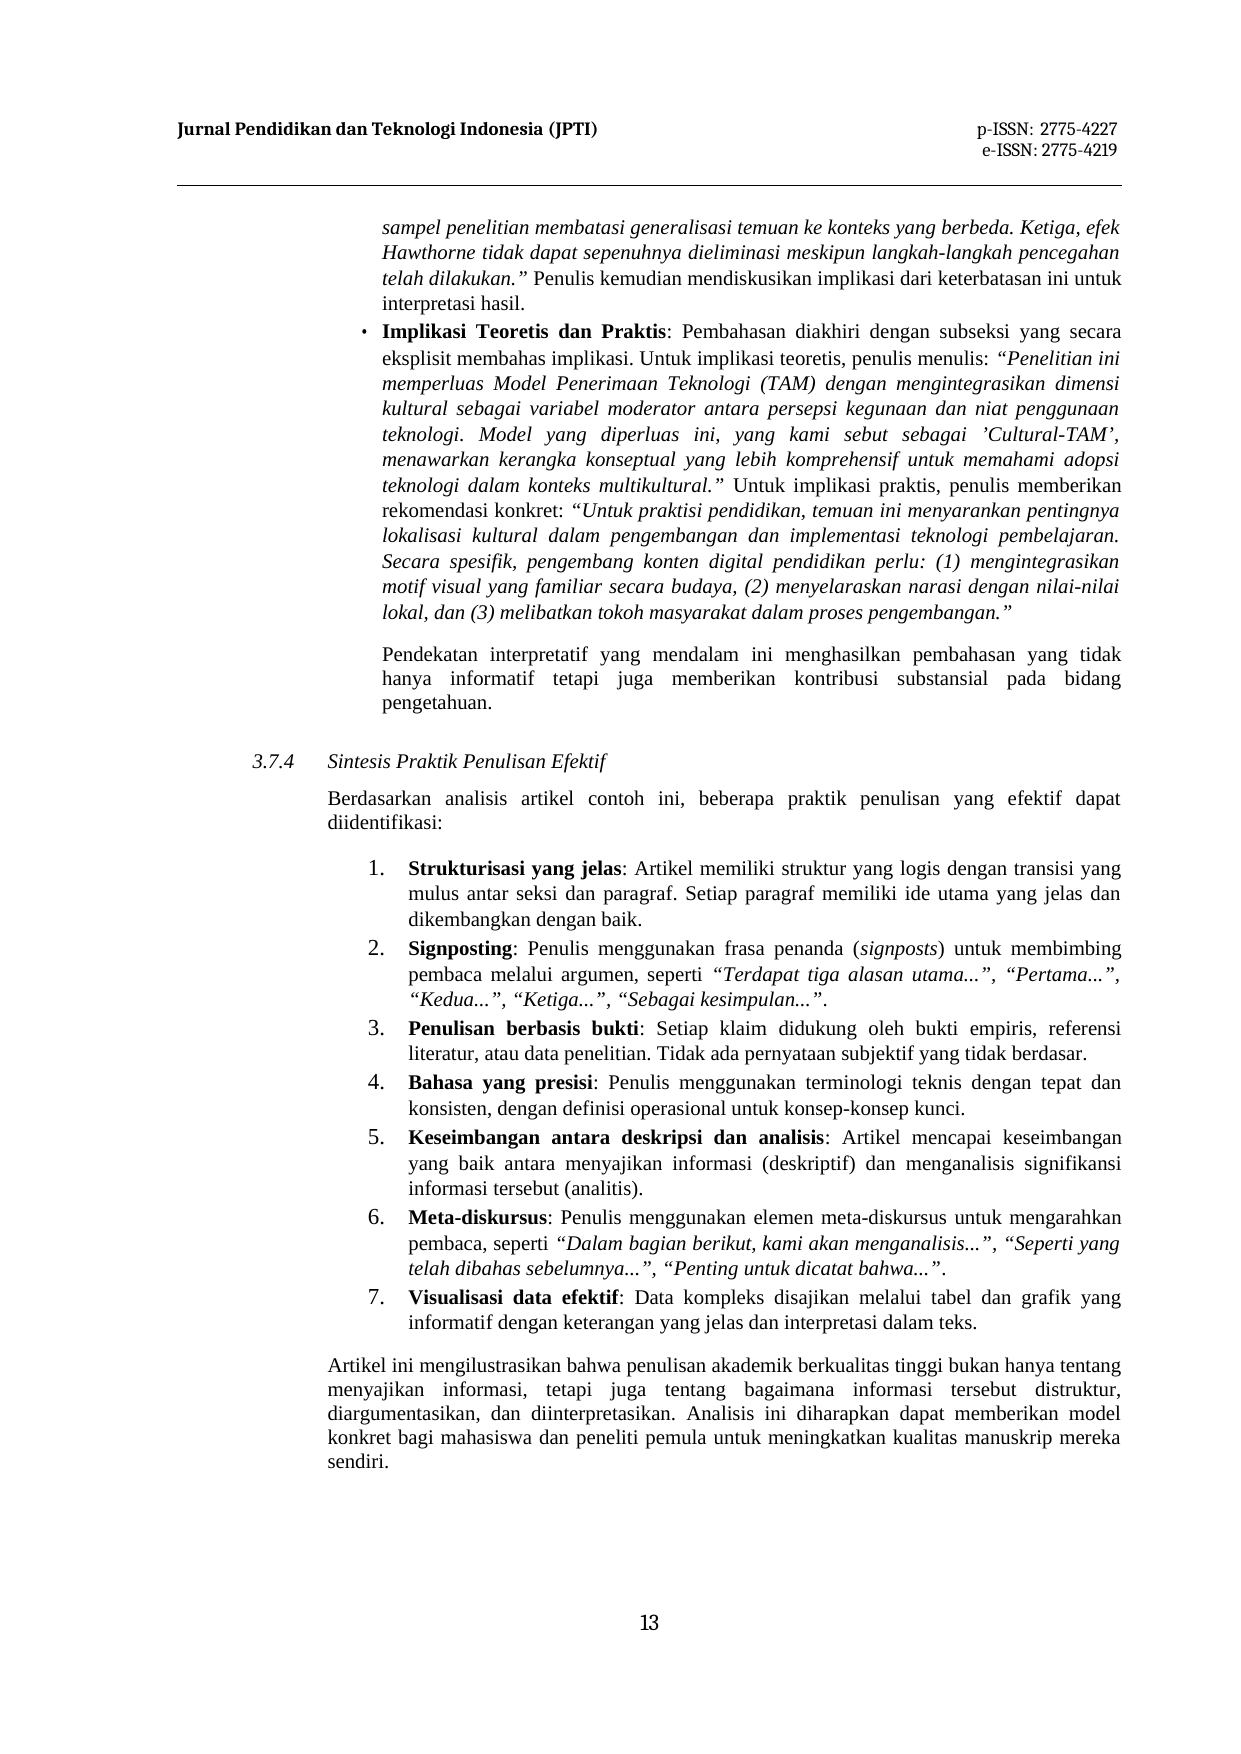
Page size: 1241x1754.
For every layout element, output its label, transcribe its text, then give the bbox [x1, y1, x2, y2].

list Implikasi Teoretis dan Praktis: Pembahasan diakhiri dengan subseksi yang secara eksplisit membahas implikasi. Untuk implikasi teoretis, penulis menulis: “Penelitian ini memperluas Model Penerimaan Teknologi (TAM) dengan mengintegrasikan dimensi kultural sebagai variabel moderator antara persepsi kegunaan dan niat penggunaan teknologi. Model yang diperluas ini, yang kami sebut sebagai ’Cultural-TAM’, menawarkan kerangka konseptual yang lebih komprehensif untuk memahami adopsi teknologi dalam konteks multikultural.” Untuk implikasi praktis, penulis memberikan rekomendasi konkret: “Untuk praktisi pendidikan, temuan ini menyarankan pentingnya lokalisasi kultural dalam pengembangan dan implementasi teknologi pembelajaran. Secara spesifik, pengembang konten digital pendidikan perlu: (1) mengintegrasikan motif visual yang familiar secara budaya, (2) menyelaraskan narasi dengan nilai-nilai lokal, dan (3) melibatkan tokoh masyarakat dalam proses pengembangan.” [359, 318, 1122, 624]
list Meta-diskursus: Penulis menggunakan elemen meta-diskursus untuk mengarahkan pembaca, seperti “Dalam bagian berikut, kami akan menganalisis...”, “Seperti yang telah dibahas sebelumnya...”, “Penting untuk dicatat bahwa...”. [368, 1203, 1122, 1280]
subtitle Sintesis Praktik Penulisan Efektif [252, 749, 1122, 773]
list Keseimbangan antara deskripsi dan analisis: Artikel mencapai keseimbangan yang baik antara menyajikan informasi (deskriptif) dan menganalisis signifikansi informasi tersebut (analitis). [368, 1123, 1122, 1200]
list Visualisasi data efektif: Data kompleks disajikan melalui tabel dan grafik yang informatif dengan keterangan yang jelas dan interpretasi dalam teks. [368, 1283, 1122, 1334]
text Berdasarkan analisis artikel contoh ini, beberapa praktik penulisan yang efektif dapat diidentifikasi: [327, 786, 1122, 834]
text Artikel ini mengilustrasikan bahwa penulisan akademik berkualitas tinggi bukan hanya tentang menyajikan informasi, tetapi juga tentang bagaimana informasi tersebut distruktur, diargumentasikan, dan diinterpretasikan. Analisis ini diharapkan dapat memberikan model konkret bagi mahasiswa dan peneliti pemula untuk meningkatkan kualitas manuskrip mereka sendiri. [327, 1353, 1122, 1473]
list Strukturisasi yang jelas: Artikel memiliki struktur yang logis dengan transisi yang mulus antar seksi dan paragraf. Setiap paragraf memiliki ide utama yang jelas dan dikembangkan dengan baik. [368, 854, 1122, 931]
list Signposting: Penulis menggunakan frasa penanda (signposts) untuk membimbing pembaca melalui argumen, seperti “Terdapat tiga alasan utama...”, “Pertama...”, “Kedua...”, “Ketiga...”, “Sebagai kesimpulan...”. [368, 934, 1122, 1011]
text Pendekatan interpretatif yang mendalam ini menghasilkan pembahasan yang tidak hanya informatif tetapi juga memberikan kontribusi substansial pada bidang pengetahuan. [382, 642, 1122, 714]
list Bahasa yang presisi: Penulis menggunakan terminologi teknis dengan tepat dan konsisten, dengan definisi operasional untuk konsep-konsep kunci. [368, 1068, 1122, 1120]
list Penulisan berbasis bukti: Setiap klaim didukung oleh bukti empiris, referensi literatur, atau data penelitian. Tidak ada pernyataan subjektif yang tidak berdasar. [368, 1014, 1122, 1065]
